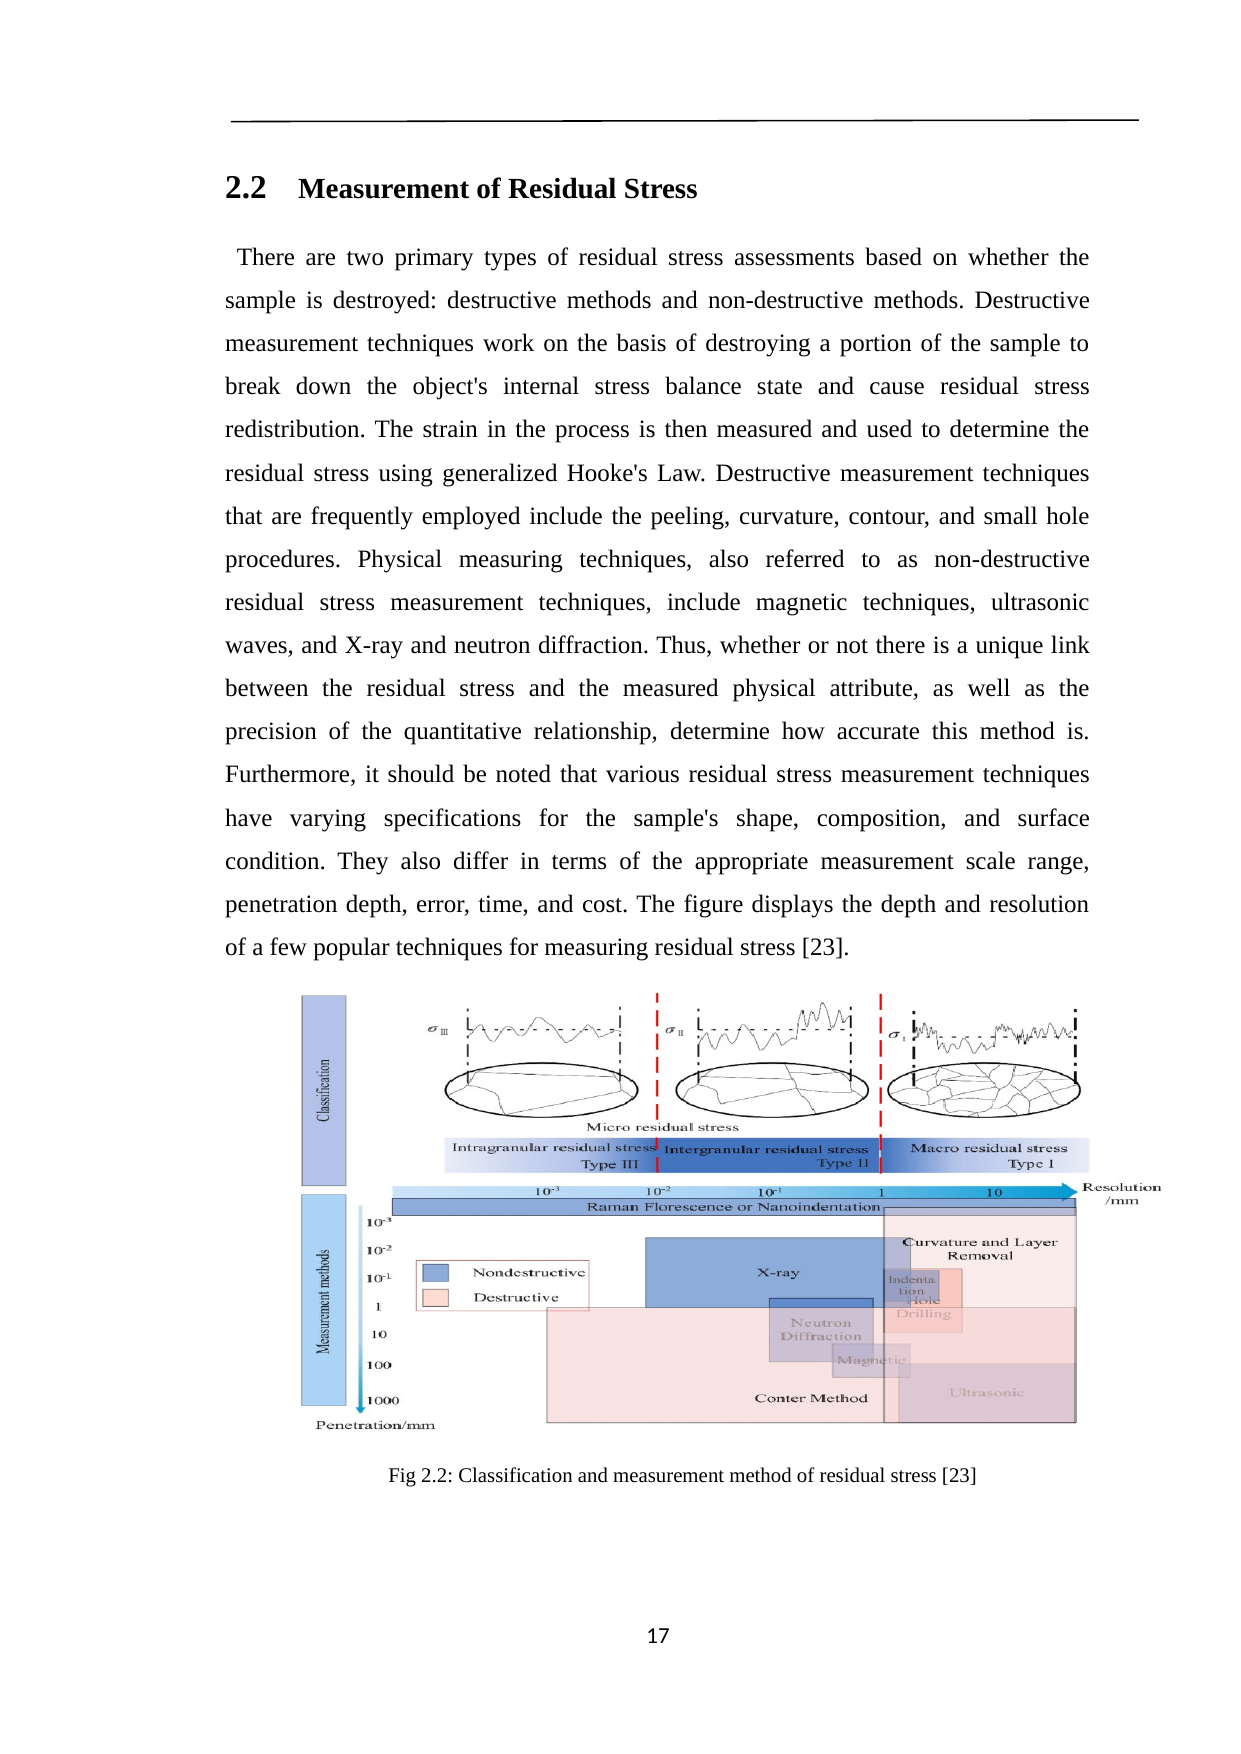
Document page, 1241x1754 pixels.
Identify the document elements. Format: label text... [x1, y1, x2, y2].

list Measurement of Residual Stress [225, 168, 1091, 206]
picture [300, 991, 1166, 1432]
subtitle Fig 2.2: Classification and measurement method of residual stress [23] [275, 1463, 1091, 1487]
text There are two primary types of residual stress assessments based on whether the sample is destroyed: destructive methods and non-destructive methods. Destructive measurement techniques work on the basis of destroying a portion of the sample to break down the object's internal stress balance state and cause residual stress redistribution. The strain in the process is then measured and used to determine the residual stress using generalized Hooke's Law. Destructive measurement techniques that are frequently employed include the peeling, curvature, contour, and small hole procedures. Physical measuring techniques, also referred to as non-destructive residual stress measurement techniques, include magnetic techniques, ultrasonic waves, and X-ray and neutron diffraction. Thus, whether or not there is a unique link between the residual stress and the measured physical attribute, as well as the precision of the quantitative relationship, determine how accurate this method is. Furthermore, it should be noted that various residual stress measurement techniques have varying specifications for the sample's shape, composition, and surface condition. They also differ in terms of the appropriate measurement scale range, penetration depth, error, time, and cost. The figure displays the depth and resolution of a few popular techniques for measuring residual stress [23]. [225, 242, 1091, 961]
